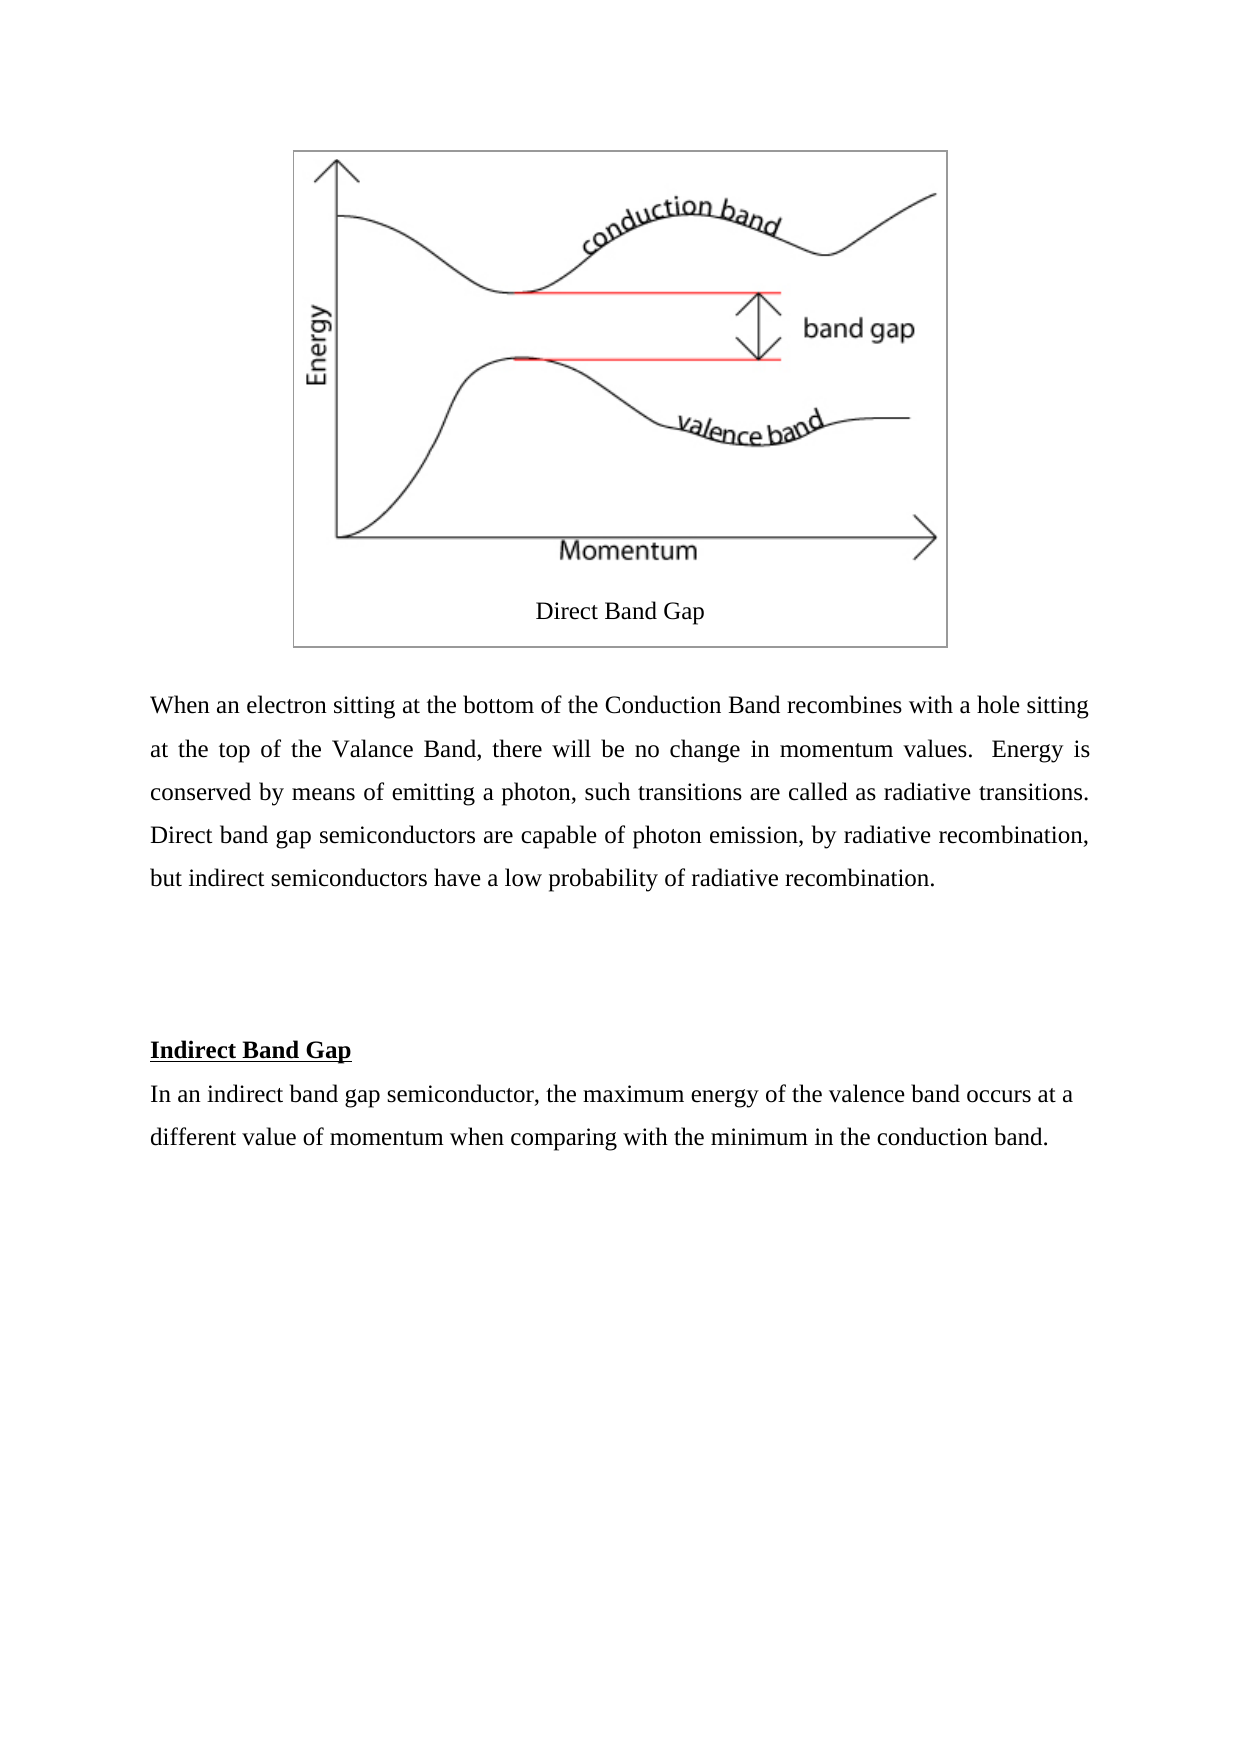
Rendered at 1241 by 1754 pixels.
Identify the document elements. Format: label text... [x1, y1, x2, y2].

table_header [294, 152, 946, 588]
text Indirect Band Gap [150, 1036, 1090, 1064]
table_cell Direct Band Gap [294, 589, 946, 646]
text When an electron sitting at the bottom of the Conduction Band recombines with a hole sitting at the top of the Valance Band, there will be no change in momentum values. Energy is conserved by means of emitting a photon, such transitions are called as radiative transitions. Direct band gap semiconductors are capable of photon emission, by radiative recombination, but indirect semiconductors have a low probability of radiative recombination. [150, 691, 1090, 892]
picture [302, 159, 938, 568]
text In an indirect band gap semiconductor, the maximum energy of the valence band occurs at a different value of momentum when comparing with the minimum in the conduction band. [150, 1079, 1090, 1151]
